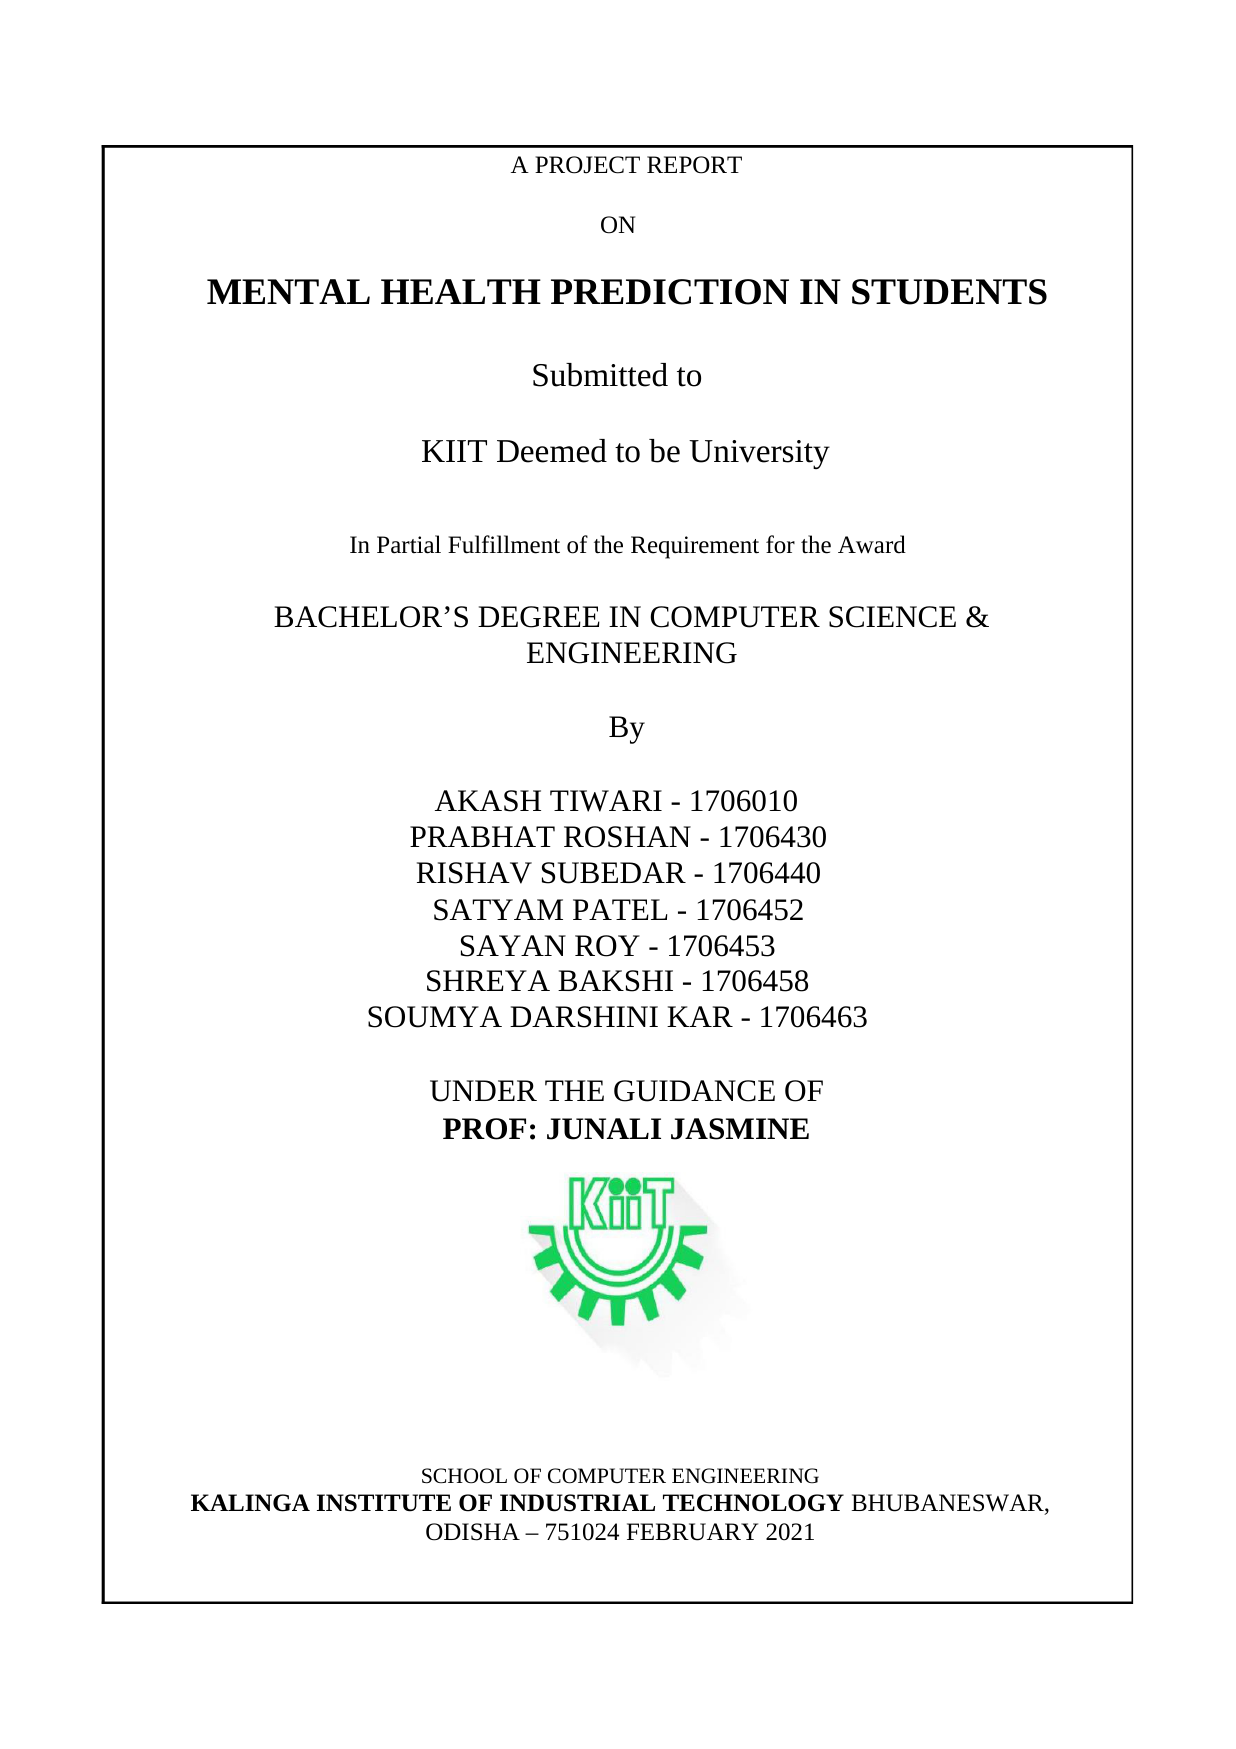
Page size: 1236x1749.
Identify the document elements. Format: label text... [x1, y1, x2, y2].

text UNDER THE GUIDANCE OF [150, 1072, 1103, 1108]
text MENTAL HEALTH PREDICTION IN STUDENTS [150, 269, 1105, 313]
text SATYAM PATEL - 1706452 [150, 891, 1086, 927]
text By [608, 708, 1085, 744]
text SAYAN ROY - 1706453 [150, 927, 1084, 963]
text ON [600, 210, 1085, 238]
text SOUMYA DARSHINI KAR - 1706463 [150, 999, 1084, 1034]
text KIIT Deemed to be University [421, 432, 1085, 470]
text AKASH TIWARI - 1706010 [387, 783, 1085, 818]
text RISHAV SUBEDAR - 1706440 [150, 855, 1086, 891]
text In Partial Fulfillment of the Requirement for the Award [150, 531, 1105, 559]
text PRABHAT ROSHAN - 1706430 [150, 819, 1086, 854]
text BACHELOR’S DEGREE IN COMPUTER SCIENCE & [150, 598, 1113, 634]
text ENGINEERING [150, 634, 1113, 670]
text KALINGA INSTITUTE OF INDUSTRIAL TECHNOLOGY BHUBANESWAR, ODISHA – 751024 FEBRUARY 2021 [150, 1488, 1091, 1546]
text SHREYA BAKSHI - 1706458 [150, 963, 1084, 999]
text SCHOOL OF COMPUTER ENGINEERING [150, 1463, 1091, 1488]
text Submitted to [531, 355, 1085, 393]
picture [101, 145, 1134, 1604]
text A PROJECT REPORT [510, 150, 1085, 179]
text PROF: JUNALI JASMINE [150, 1110, 1103, 1146]
